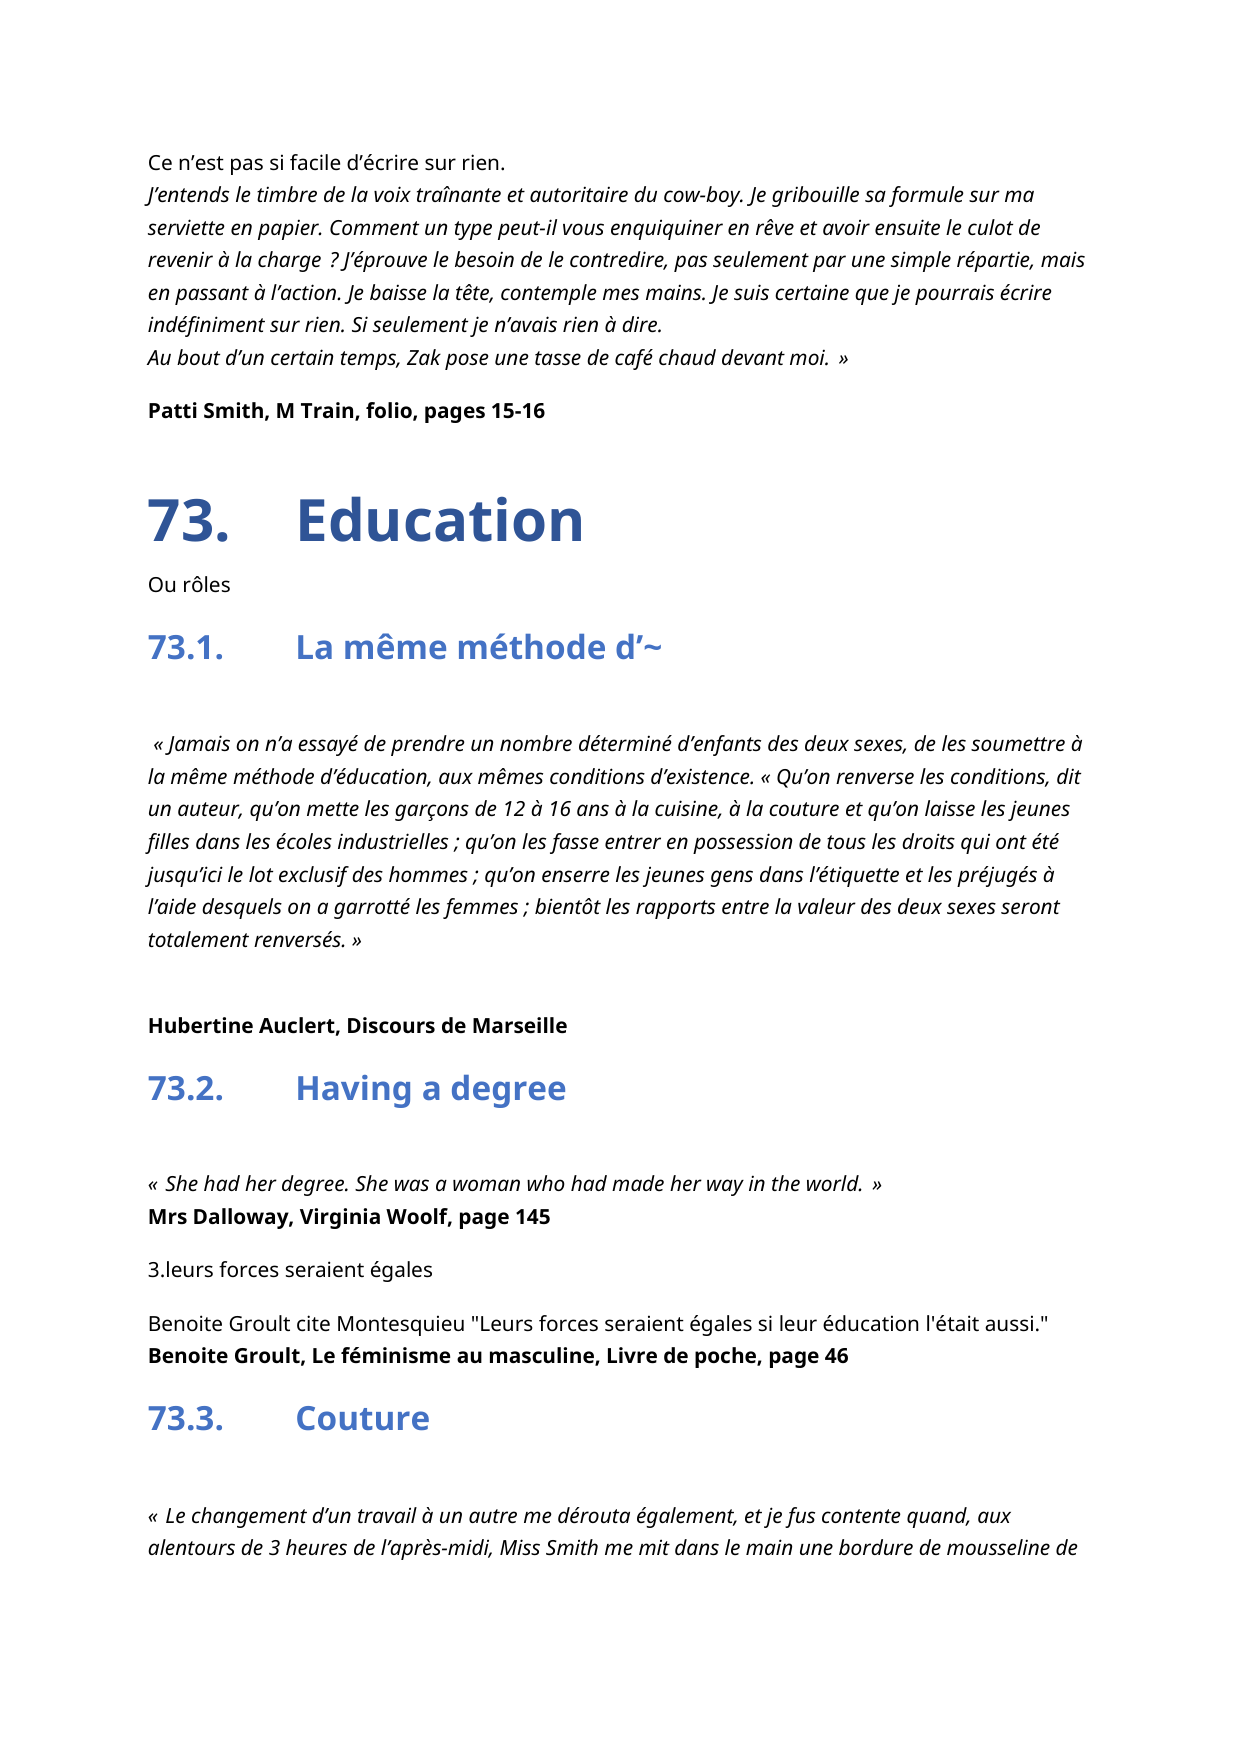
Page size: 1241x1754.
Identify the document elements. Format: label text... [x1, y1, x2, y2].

text 3.leurs forces seraient égales [148, 1256, 1093, 1284]
subtitle Having a degree [148, 1064, 1093, 1110]
subtitle Education [148, 479, 1093, 559]
text Ou rôles [148, 571, 1093, 599]
text « She had her degree. She was a woman who had made her way in the world. » Mrs Dalloway, Virginia Woolf, page 145 [148, 1169, 1093, 1231]
text Hubertine Auclert, Discours de Marseille [148, 978, 1093, 1039]
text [148, 1501, 1093, 1562]
text Benoite Groult cite Montesquieu "Leurs forces seraient égales si leur éducation l'était aussi." Benoite Groult, Le féminisme au masculine, Livre de poche, page 46 [148, 1309, 1093, 1370]
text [148, 148, 1093, 372]
subtitle La même méthode d’~ [148, 624, 1093, 669]
text Patti Smith, M Train, folio, pages 15-16 [148, 397, 1093, 425]
text « Jamais on n’a essayé de prendre un nombre déterminé d’enfants des deux sexes, de les soumettre à la même méthode d’éducation, aux mêmes conditions d’existence. « Qu’on renverse les conditions, dit un auteur, qu’on mette les garçons de 12 à 16 ans à la cuisine, à la couture et qu’on laisse les jeunes filles dans les écoles industrielles ; qu’on les fasse entrer en possession de tous les droits qui ont été jusqu’ici le lot exclusif des hommes ; qu’on enserre les jeunes gens dans l’étiquette et les préjugés à l’aide desquels on a garrotté les femmes ; bientôt les rapports entre la valeur des deux sexes seront totalement renversés. » [148, 729, 1093, 953]
subtitle Couture [148, 1395, 1093, 1441]
